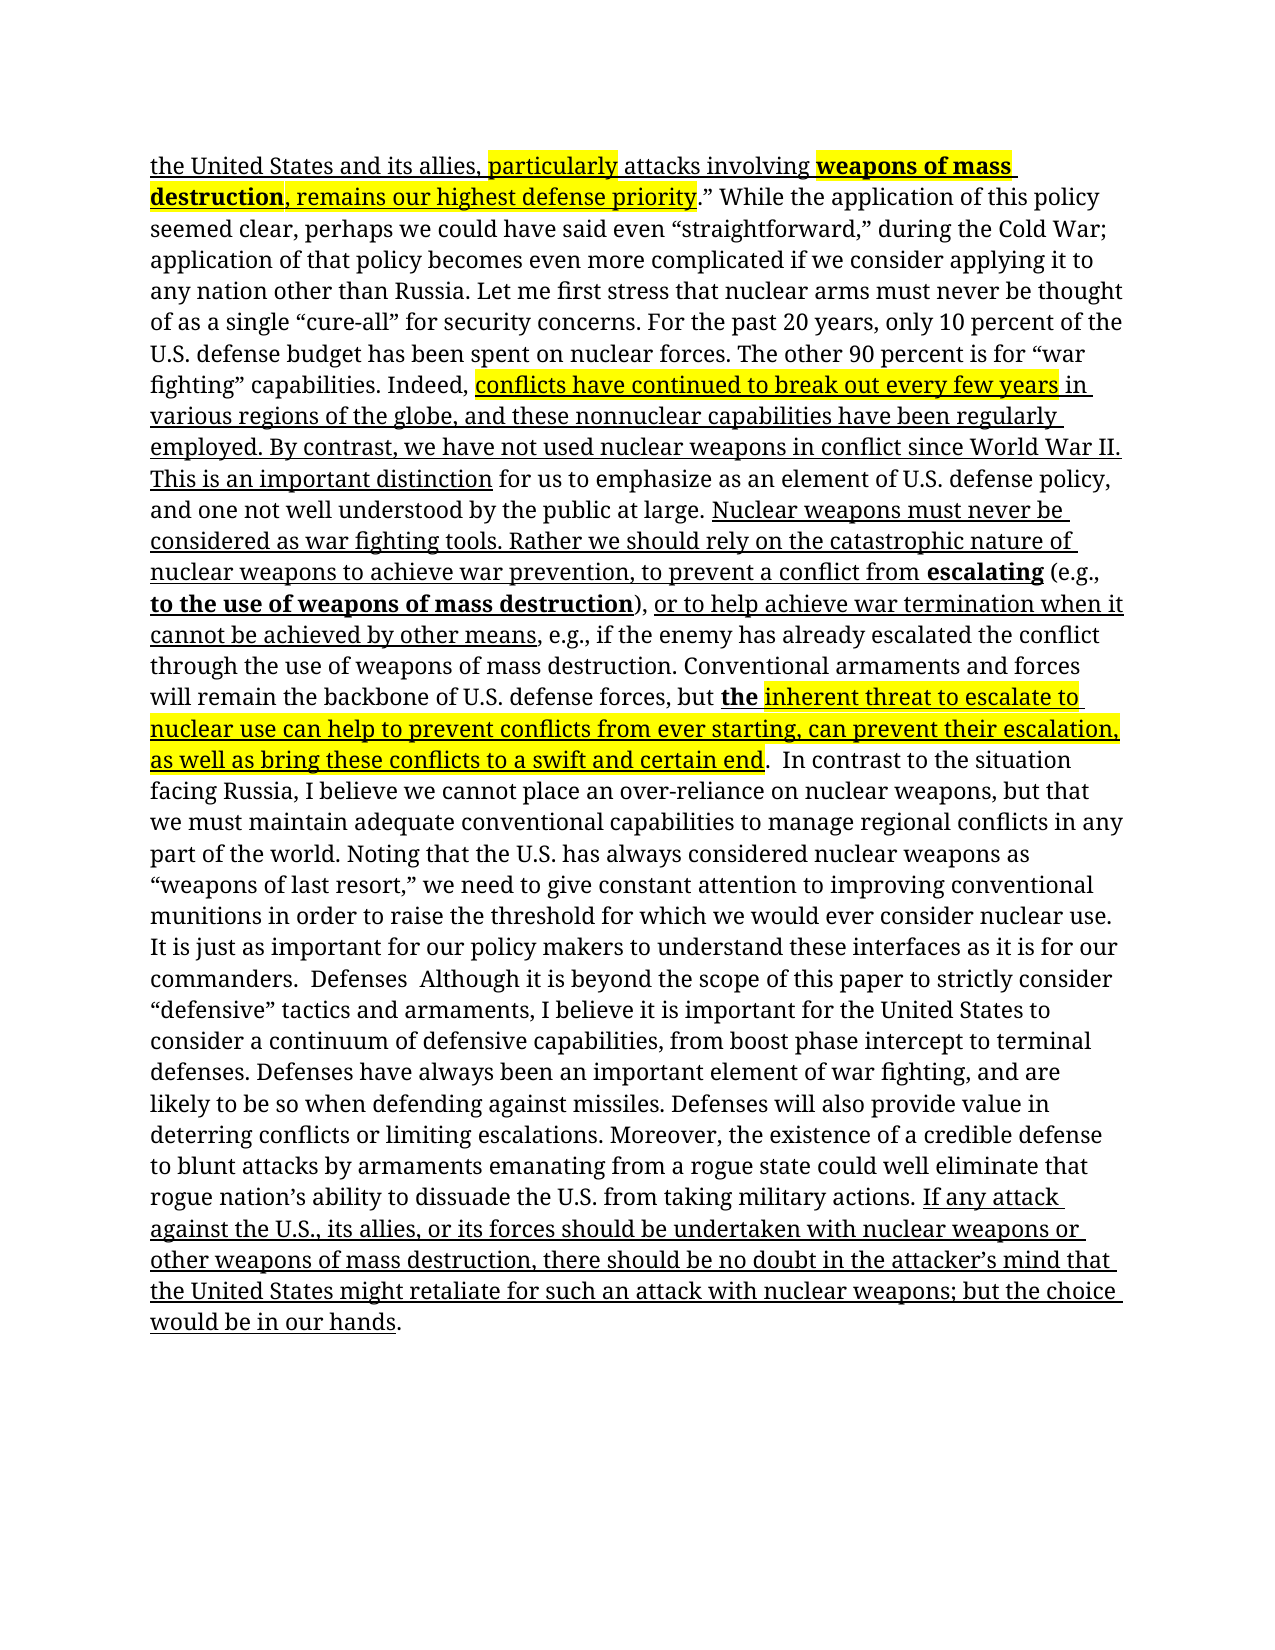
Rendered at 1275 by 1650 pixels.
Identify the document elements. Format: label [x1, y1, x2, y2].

text [150, 150, 1125, 1337]
